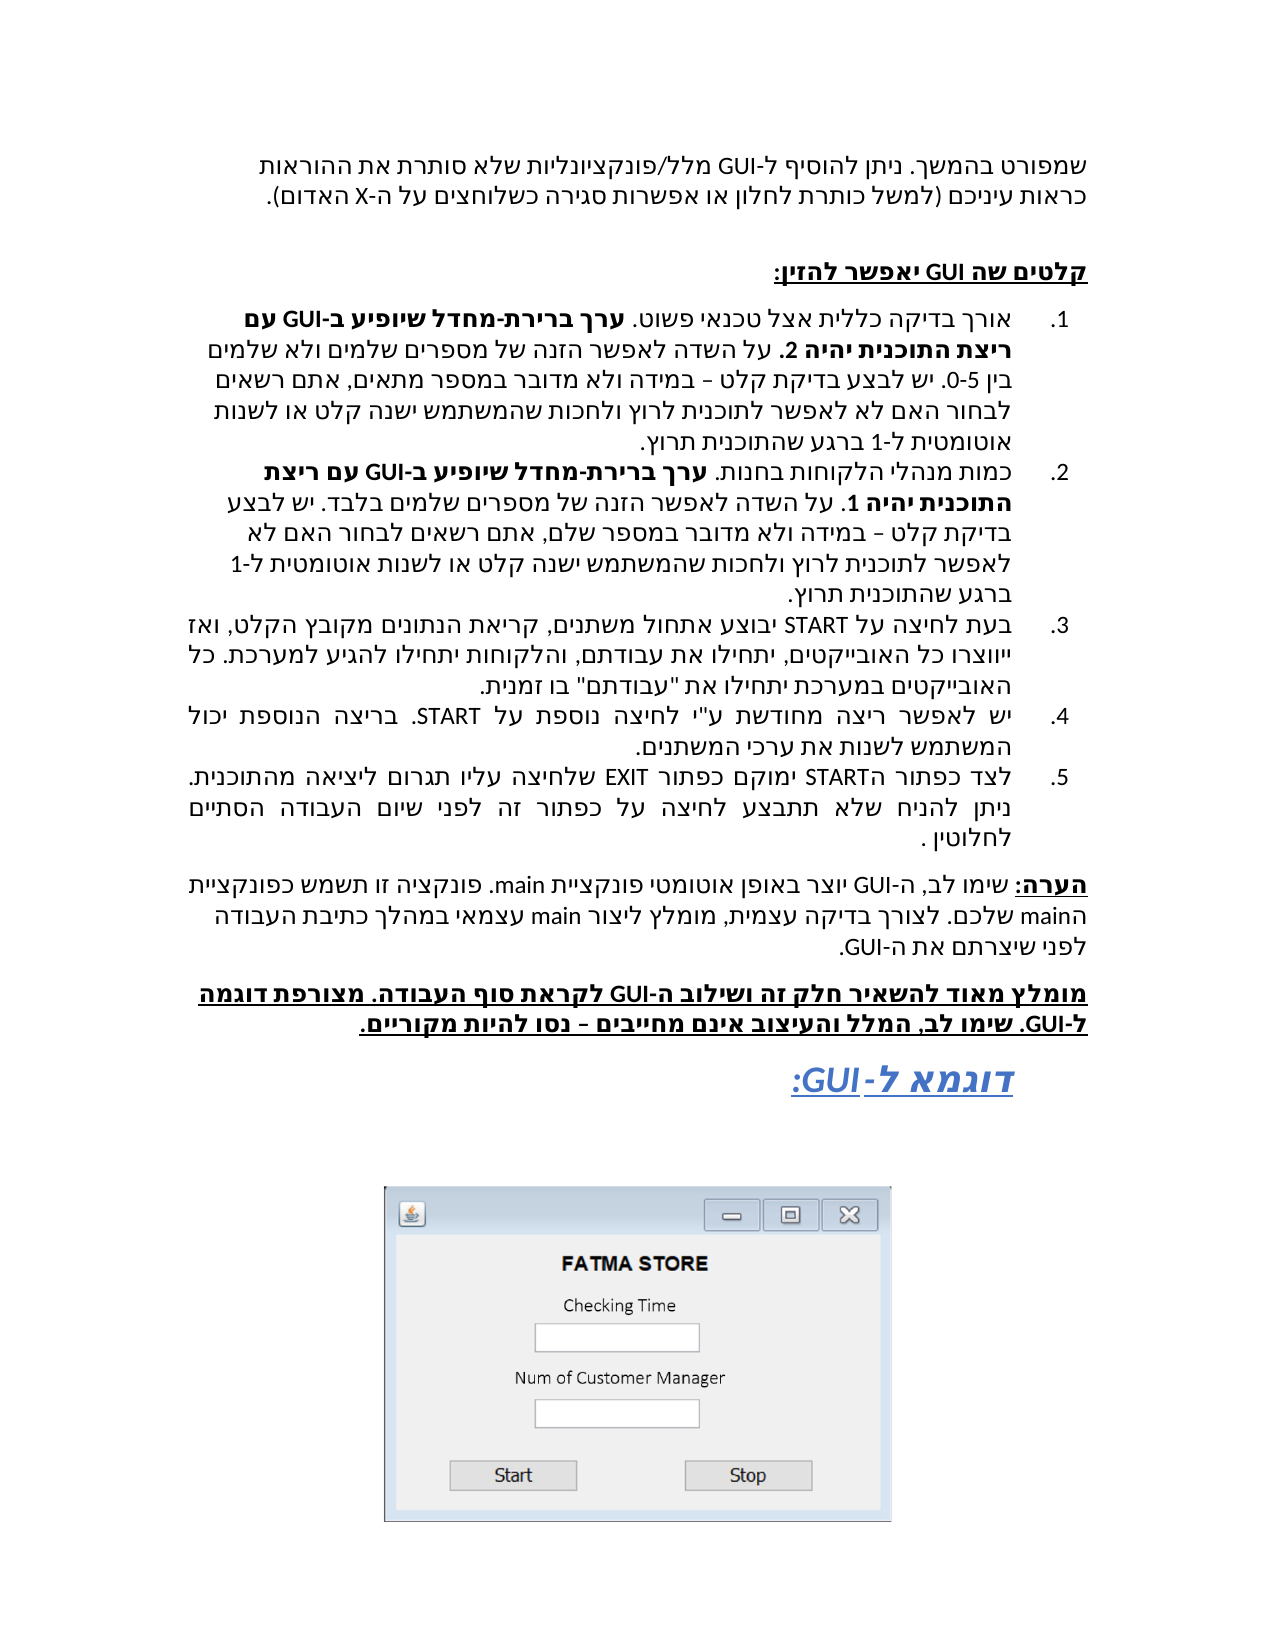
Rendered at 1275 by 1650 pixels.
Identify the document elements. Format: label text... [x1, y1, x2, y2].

text דוגמא ל-GUI: [187, 1056, 1012, 1101]
text מומלץ מאוד להשאיר חלק זה ושילוב ה-GUI לקראת סוף העבודה. מצורפת דוגמה ל-GUI. שימו לב, המלל והעיצוב אינם מחייבים – נסו להיות מקוריים. [187, 978, 1087, 1039]
list בעת לחיצה על START יבוצע אתחול משתנים, קריאת הנתונים מקובץ הקלט, ואז ייווצרו כל האובייקטים, יתחילו את עבודתם, והלקוחות יתחילו להגיע למערכת. כל האובייקטים במערכת יתחילו את "עבודתם" בו זמנית. [187, 609, 1050, 700]
picture [383, 1184, 892, 1522]
list כמות מנהלי הלקוחות בחנות. ערך ברירת-מחדל שיופיע ב-GUI עם ריצת התוכנית יהיה 1. על השדה לאפשר הזנה של מספרים שלמים בלבד. יש לבצע בדיקת קלט – במידה ולא מדובר במספר שלם, אתם רשאים לבחור האם לא לאפשר לתוכנית לרוץ ולחכות שהמשתמש ישנה קלט או לשנות אוטומטית ל-1 ברגע שהתוכנית תרוץ. [187, 456, 1050, 609]
list אורך בדיקה כללית אצל טכנאי פשוט. ערך ברירת-מחדל שיופיע ב-GUI עם ריצת התוכנית יהיה 2. על השדה לאפשר הזנה של מספרים שלמים ולא שלמים בין 0-5. יש לבצע בדיקת קלט – במידה ולא מדובר במספר מתאים, אתם רשאים לבחור האם לא לאפשר לתוכנית לרוץ ולחכות שהמשתמש ישנה קלט או לשנות אוטומטית ל-1 ברגע שהתוכנית תרוץ. [187, 304, 1050, 456]
list יש לאפשר ריצה מחודשת ע"י לחיצה נוספת על START. בריצה הנוספת יכול המשתמש לשנות את ערכי המשתנים. [187, 700, 1050, 761]
text הערה: שימו לב, ה-GUI יוצר באופן אוטומטי פונקציית main. פונקציה זו תשמש כפונקציית הmain שלכם. לצורך בדיקה עצמית, מומלץ ליצור main עצמאי במהלך כתיבת העבודה לפני שיצרתם את ה-GUI. [187, 870, 1087, 961]
text קלטים שה GUI יאפשר להזין: [187, 256, 1087, 287]
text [187, 150, 1087, 211]
list לצד כפתור הSTART ימוקם כפתור EXIT שלחיצה עליו תגרום ליציאה מהתוכנית. ניתן להניח שלא תתבצע לחיצה על כפתור זה לפני שיום העבודה הסתיים לחלוטין . [187, 761, 1050, 853]
